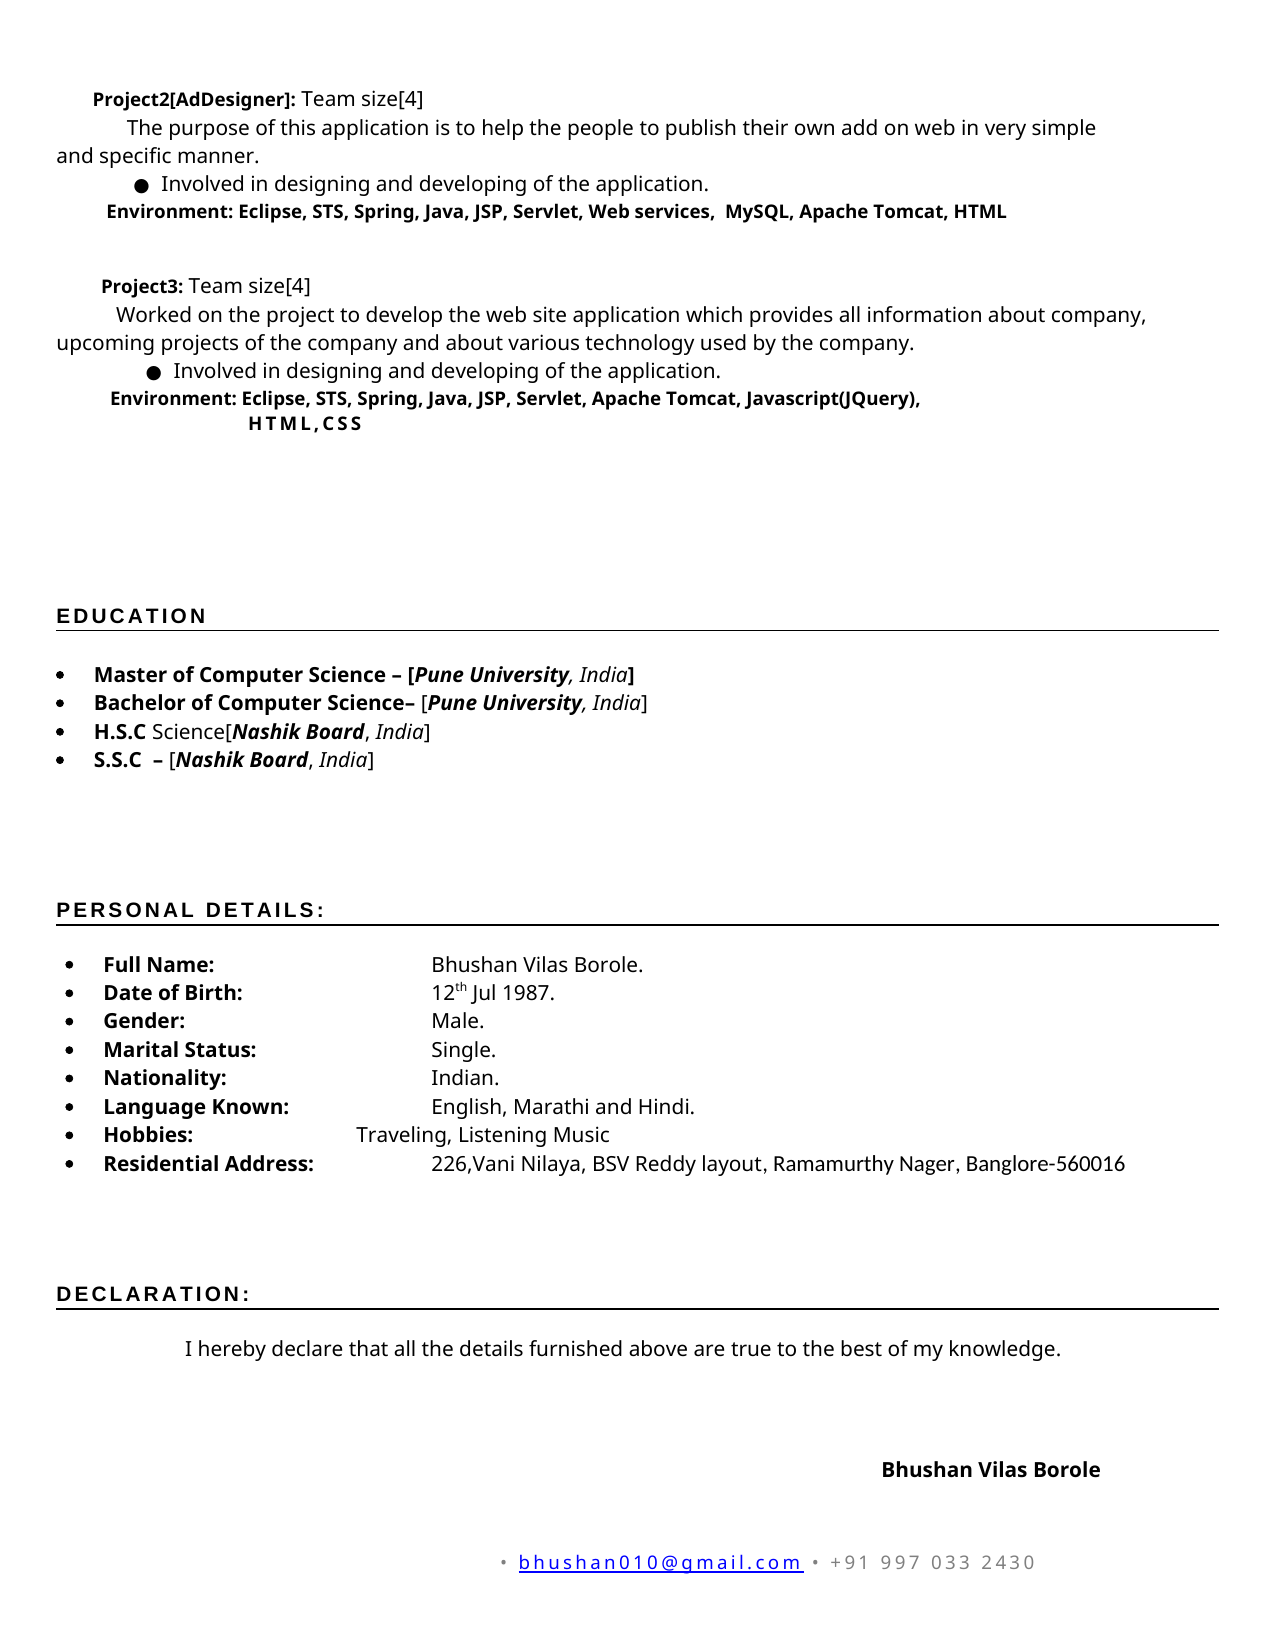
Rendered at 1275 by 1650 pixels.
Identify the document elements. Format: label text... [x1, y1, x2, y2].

text The purpose of this application is to help the people to publish their own add on web in very simple and specific manner. [56, 113, 1219, 169]
text Project3: Team size[4] [56, 271, 1219, 300]
text PERSONAL DETAILS: [56, 898, 1219, 924]
list Date of Birth: 12th Jul 1987. [66, 978, 1219, 1007]
text Environment: Eclipse, STS, Spring, Java, JSP, Servlet, Apache Tomcat, Javascript(JQuery), [56, 385, 1219, 411]
text HTML,CSS [56, 411, 1219, 436]
text Bhushan Vilas Borole [56, 1421, 1219, 1483]
list Master of Computer Science – [Pune University, India] [56, 660, 1219, 688]
list Full Name: Bhushan Vilas Borole. [66, 950, 1219, 978]
text Worked on the project to develop the web site application which provides all information about company, upcoming projects of the company and about various technology used by the company. [56, 300, 1219, 357]
text I hereby declare that all the details furnished above are true to the best of my knowledge. [56, 1334, 1219, 1362]
list Marital Status: Single. [66, 1035, 1219, 1063]
text DECLARATION: [56, 1282, 1219, 1308]
text Environment: Eclipse, STS, Spring, Java, JSP, Servlet, Web services, MySQL, Apache Tomcat, HTML [56, 198, 1219, 223]
text EDUCATION [56, 604, 1219, 630]
text ● Involved in designing and developing of the application. [56, 169, 1219, 198]
list Language Known: English, Marathi and Hindi. [66, 1092, 1219, 1120]
list Residential Address: 226,Vani Nilaya, BSV Reddy layout, Ramamurthy Nager, Banglore-560016 [66, 1149, 1219, 1177]
text Project2[AdDesigner]: Team size[4] [56, 84, 1219, 113]
list Bachelor of Computer Science– [Pune University, India] [56, 688, 1219, 717]
list Nationality: Indian. [66, 1063, 1219, 1092]
list H.S.C Science[Nashik Board, India] [56, 717, 1219, 745]
list Hobbies: Traveling, Listening Music [66, 1120, 1219, 1149]
list S.S.C – [Nashik Board, India] [56, 745, 1219, 774]
text ● Involved in designing and developing of the application. [56, 357, 1219, 385]
list Gender: Male. [66, 1007, 1219, 1035]
